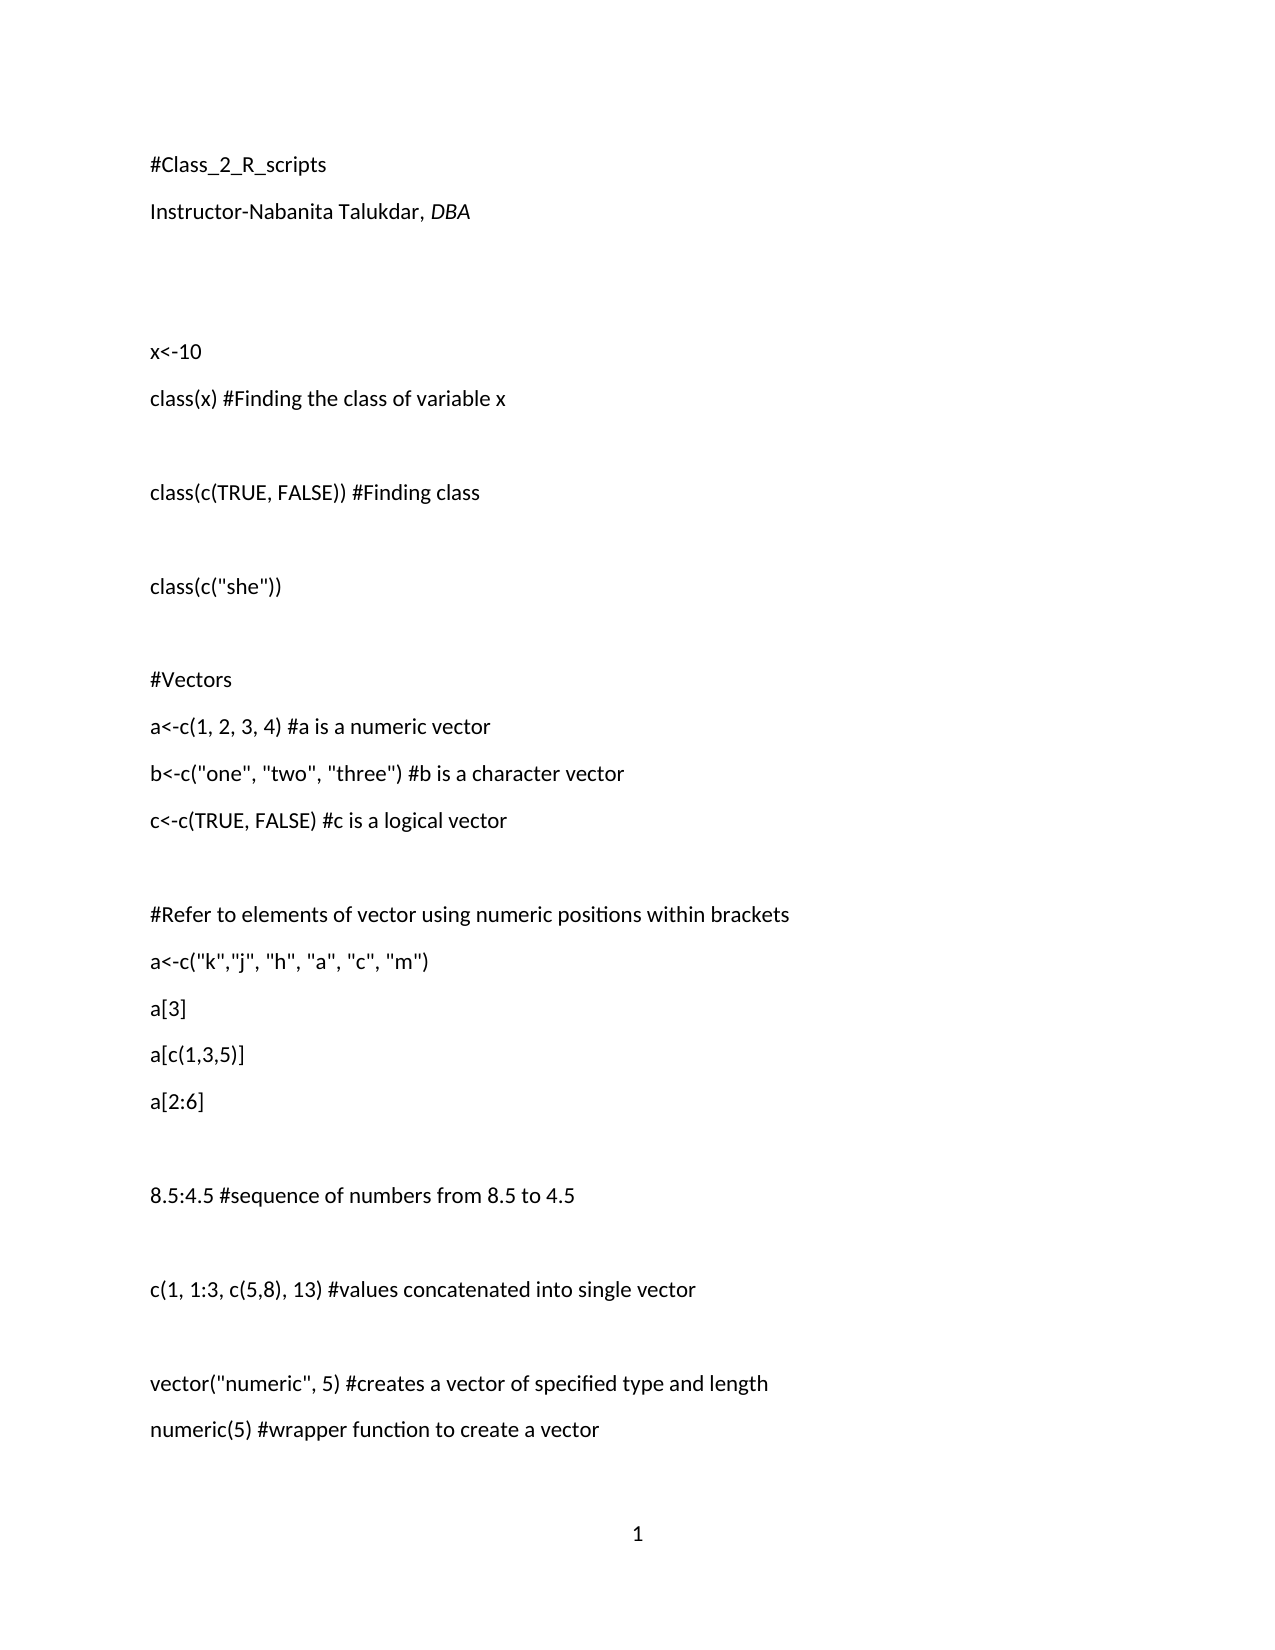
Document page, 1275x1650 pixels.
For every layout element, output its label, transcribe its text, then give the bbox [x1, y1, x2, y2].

text class(x) #Finding the class of variable x [150, 384, 1125, 412]
text c<-c(TRUE, FALSE) #c is a logical vector [150, 806, 1125, 834]
text a<-c(1, 2, 3, 4) #a is a numeric vector [150, 712, 1125, 741]
text class(c("she")) [150, 572, 1125, 600]
text a[2:6] [150, 1087, 1125, 1116]
text c(1, 1:3, c(5,8), 13) #values concatenated into single vector [150, 1275, 1125, 1303]
text #Refer to elements of vector using numeric positions within brackets [150, 900, 1125, 928]
text #Class_2_R_scripts [150, 150, 1125, 178]
text a<-c("k","j", "h", "a", "c", "m") [150, 947, 1125, 975]
text Instructor-Nabanita Talukdar, DBA [150, 197, 1125, 225]
text a[3] [150, 994, 1125, 1022]
text class(c(TRUE, FALSE)) #Finding class [150, 478, 1125, 506]
text 8.5:4.5 #sequence of numbers from 8.5 to 4.5 [150, 1181, 1125, 1209]
text a[c(1,3,5)] [150, 1041, 1125, 1069]
text vector("numeric", 5) #creates a vector of specified type and length [150, 1369, 1125, 1397]
text numeric(5) #wrapper function to create a vector [150, 1416, 1125, 1444]
text b<-c("one", "two", "three") #b is a character vector [150, 759, 1125, 787]
text #Vectors [150, 666, 1125, 694]
text x<-10 [150, 337, 1125, 366]
